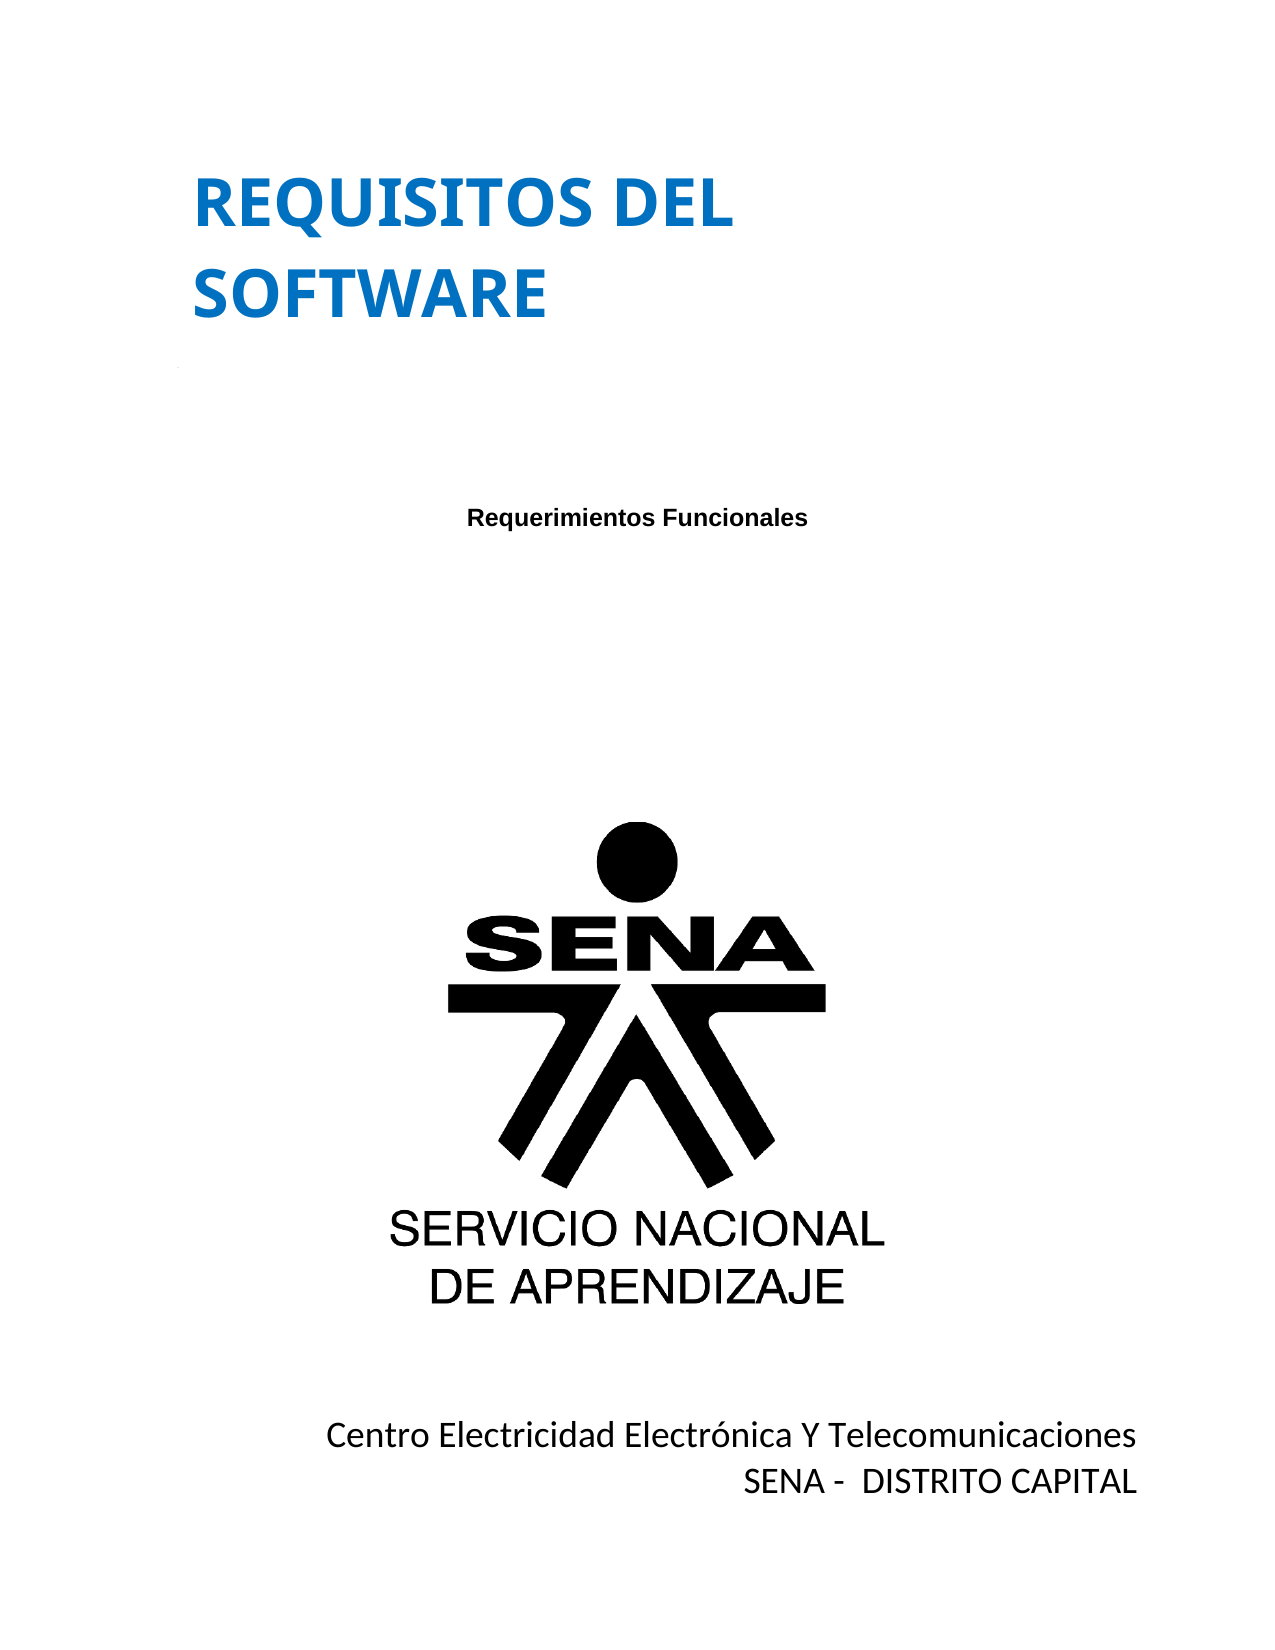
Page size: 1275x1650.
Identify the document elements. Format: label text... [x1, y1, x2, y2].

picture [390, 822, 885, 1304]
text > [177, 148, 1098, 369]
text Requerimientos Funcionales [177, 503, 1098, 532]
